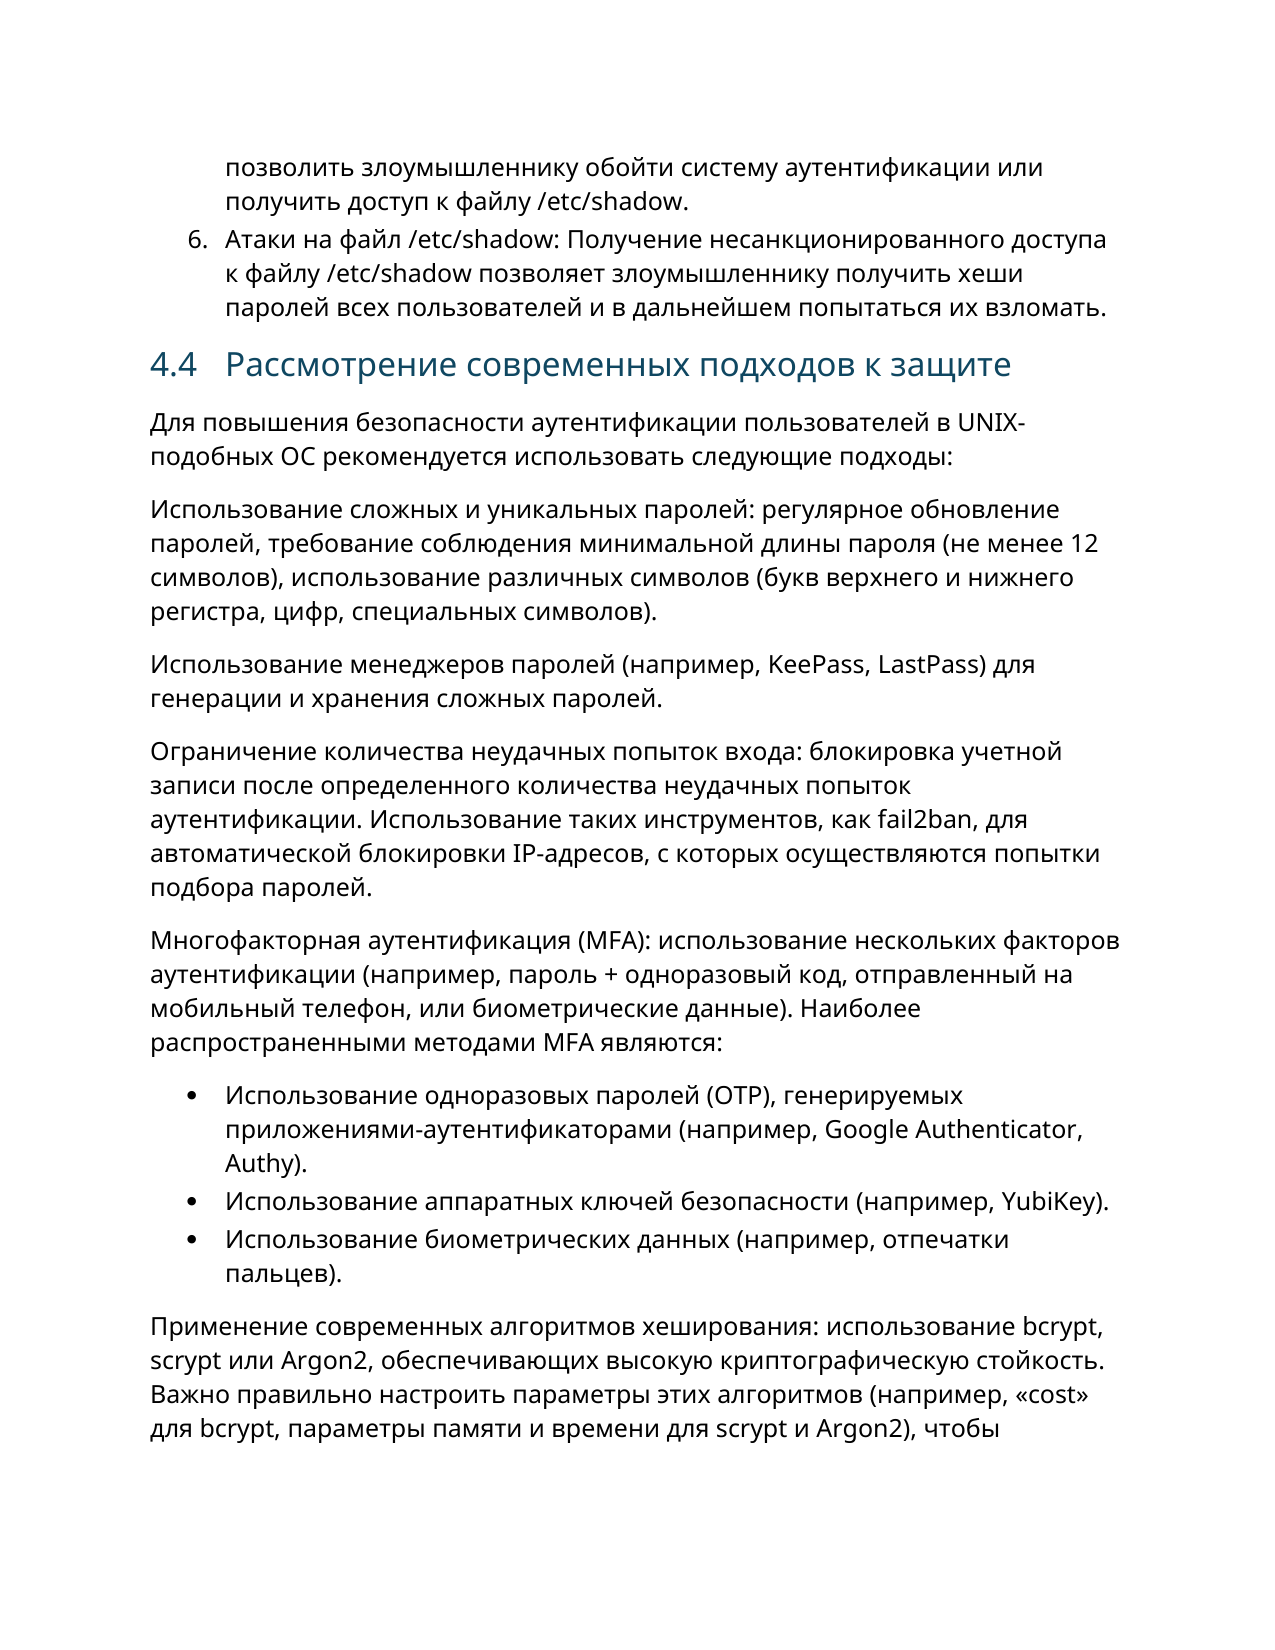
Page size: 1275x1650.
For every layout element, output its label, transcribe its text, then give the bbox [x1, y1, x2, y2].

text Ограничение количества неудачных попыток входа: блокировка учетной записи после определенного количества неудачных попыток аутентификации. Использование таких инструментов, как fail2ban, для автоматической блокировки IP-адресов, с которых осуществляются попытки подбора паролей. [150, 734, 1125, 904]
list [187, 150, 1125, 218]
list Использование аппаратных ключей безопасности (например, YubiKey). [187, 1184, 1125, 1218]
list Использование одноразовых паролей (OTP), генерируемых приложениями-аутентификаторами (например, Google Authenticator, Authy). [187, 1078, 1125, 1180]
subtitle 4.4 Рассмотрение современных подходов к защите [150, 341, 1125, 386]
text Использование менеджеров паролей (например, KeePass, LastPass) для генерации и хранения сложных паролей. [150, 647, 1125, 715]
text Использование сложных и уникальных паролей: регулярное обновление паролей, требование соблюдения минимальной длины пароля (не менее 12 символов), использование различных символов (букв верхнего и нижнего регистра, цифр, специальных символов). [150, 492, 1125, 628]
list Атаки на файл /etc/shadow: Получение несанкционированного доступа к файлу /etc/shadow позволяет злоумышленнику получить хеши паролей всех пользователей и в дальнейшем попытаться их взломать. [187, 222, 1125, 324]
list Использование биометрических данных (например, отпечатки пальцев). [187, 1221, 1125, 1289]
text Для повышения безопасности аутентификации пользователей в UNIX-подобных ОС рекомендуется использовать следующие подходы: [150, 405, 1125, 473]
text Многофакторная аутентификация (MFA): использование нескольких факторов аутентификации (например, пароль + одноразовый код, отправленный на мобильный телефон, или биометрические данные). Наиболее распространенными методами MFA являются: [150, 923, 1125, 1059]
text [150, 1308, 1125, 1444]
